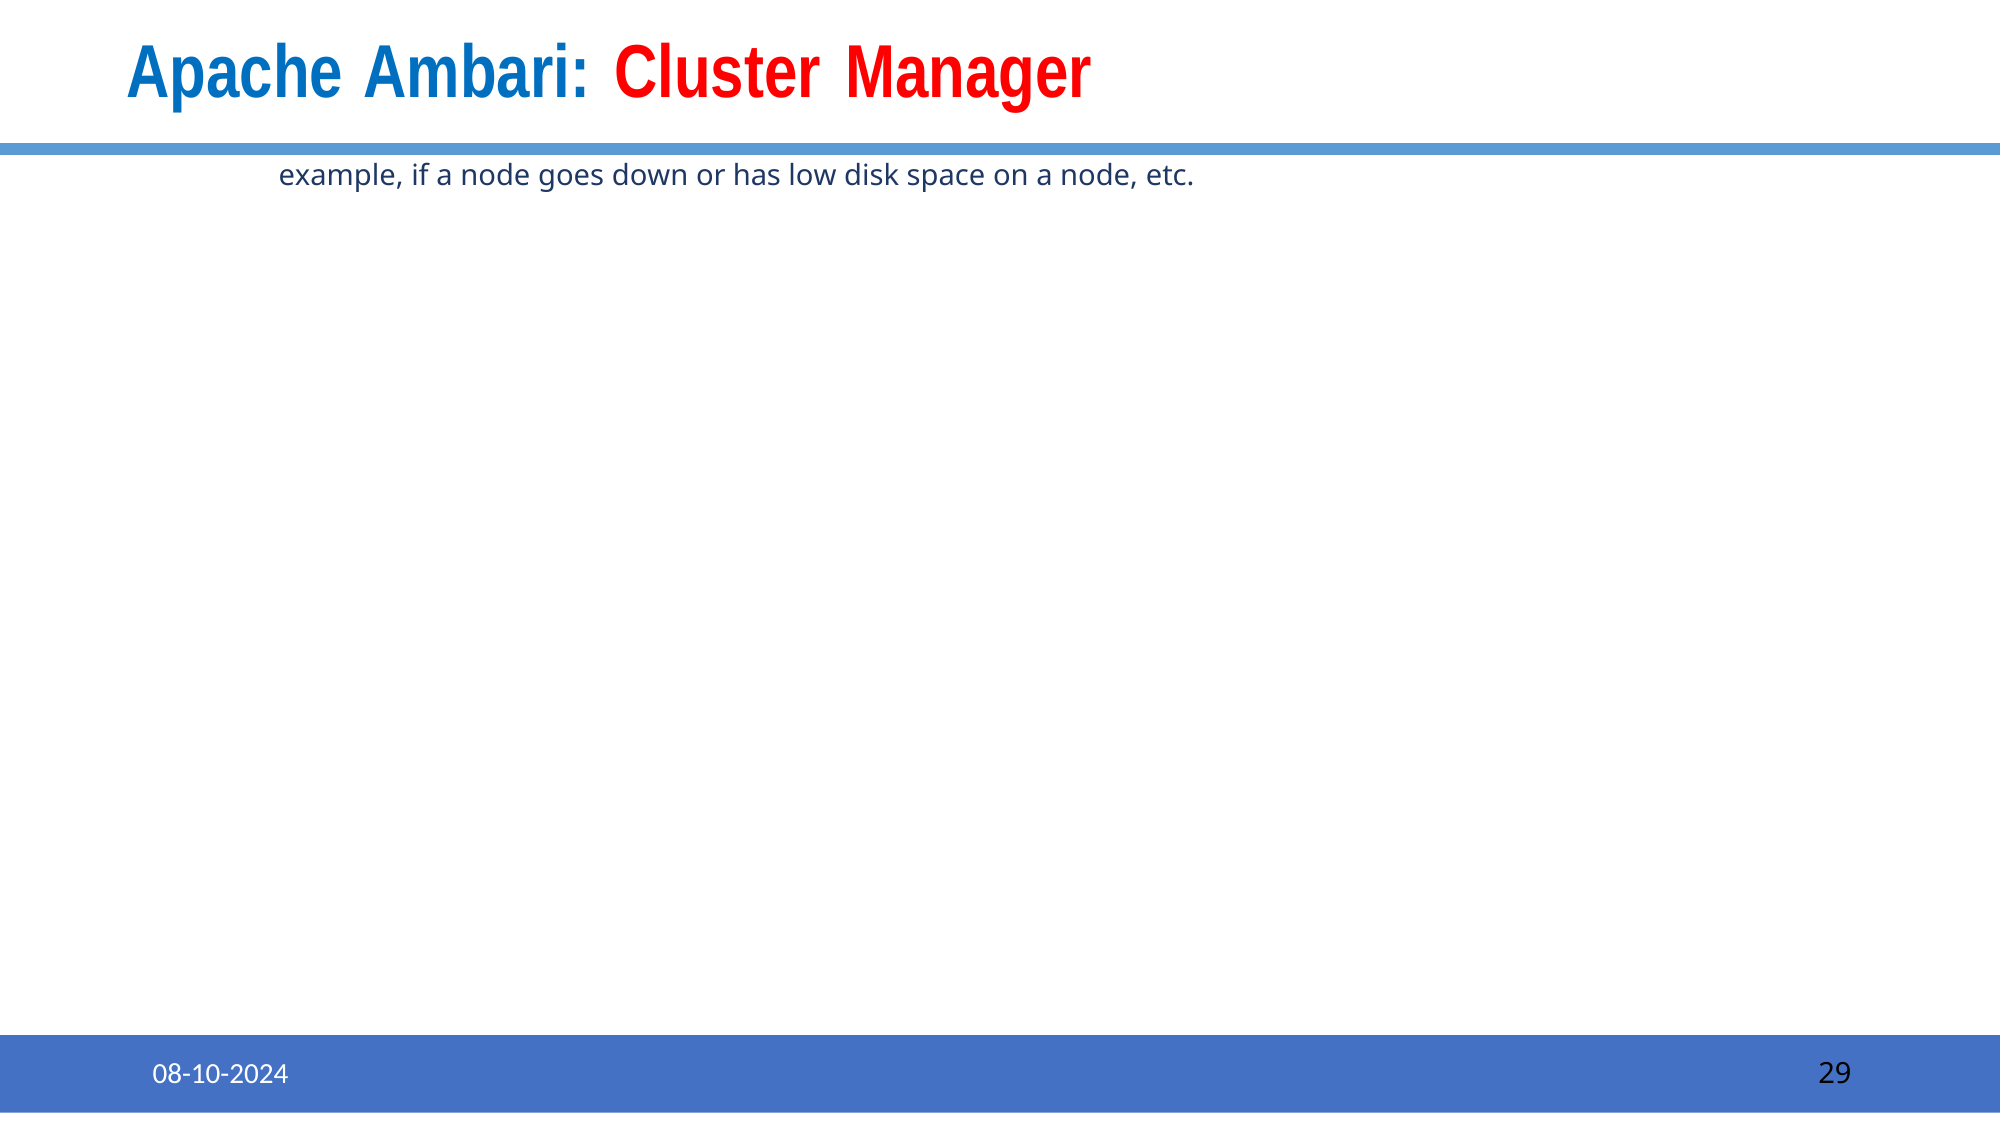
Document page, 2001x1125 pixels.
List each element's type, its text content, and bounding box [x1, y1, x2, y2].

text example, if a node goes down or has low disk space on a node, etc. [278, 154, 1962, 194]
